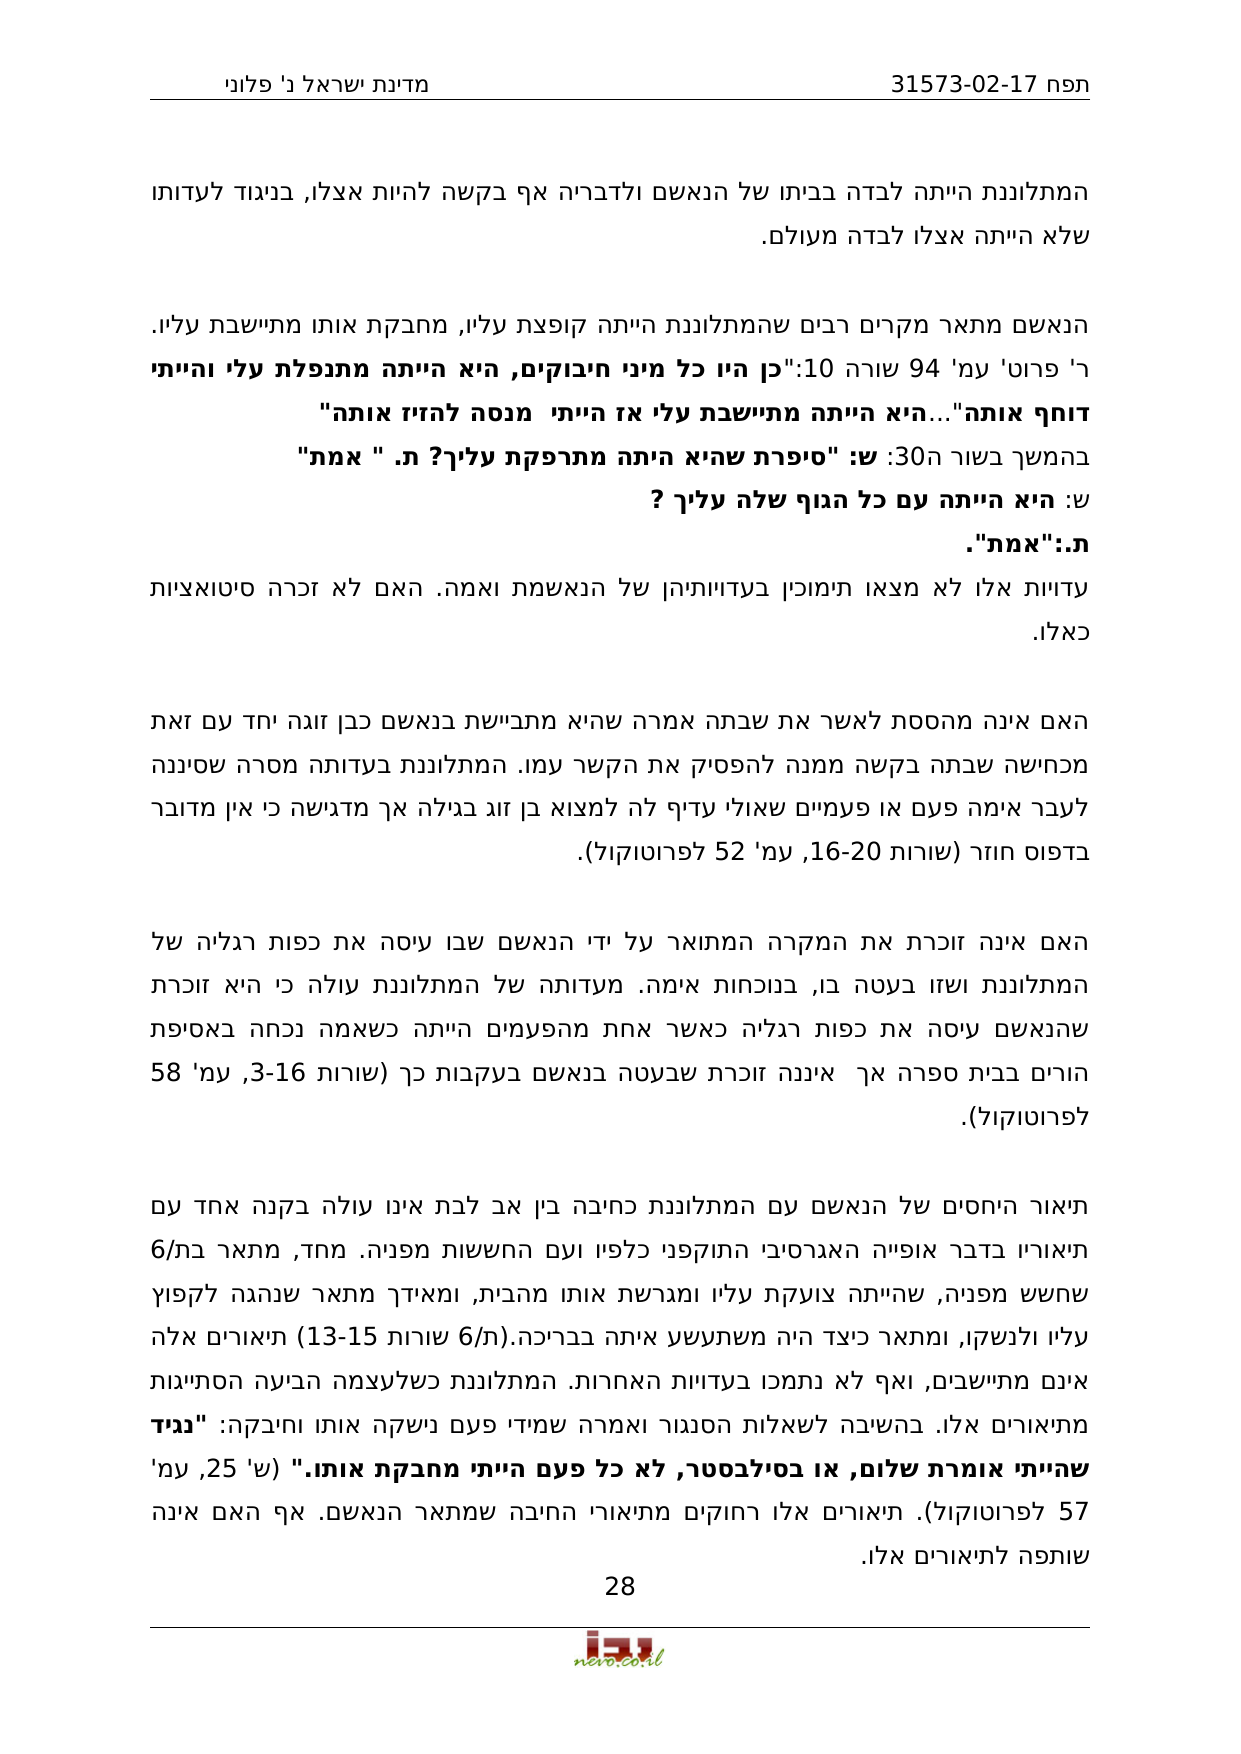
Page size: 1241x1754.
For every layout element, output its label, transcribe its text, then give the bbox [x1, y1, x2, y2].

text הנאשם מתאר מקרים רבים שהמתלוננת הייתה קופצת עליו, מחבקת אותו מתיישבת עליו. ר' פרוט' עמ' 94 שורה 10:"כן היו כל מיני חיבוקים, היא הייתה מתנפלת עלי והייתי דוחף אותה"...היא הייתה מתיישבת עלי אז הייתי מנסה להזיז אותה" [150, 310, 1090, 427]
text האם אינה מהססת לאשר את שבתה אמרה שהיא מתביישת בנאשם כבן זוגה יחד עם זאת מכחישה שבתה בקשה ממנה להפסיק את הקשר עמו. המתלוננת בעדותה מסרה שסיננה לעבר אימה פעם או פעמיים שאולי עדיף לה למצוא בן זוג בגילה אך מדגישה כי אין מדובר בדפוס חוזר (שורות 16-20, עמ' 52 לפרוטוקול). [150, 706, 1090, 867]
text ש: היא הייתה עם כל הגוף שלה עליך ? [150, 485, 1090, 514]
text ת.:"אמת". עדויות אלו לא מצאו תימוכין בעדויותיהן של הנאשמת ואמה. האם לא זכרה סיטואציות כאלו. [150, 529, 1090, 646]
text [150, 177, 1090, 250]
text האם אינה זוכרת את המקרה המתואר על ידי הנאשם שבו עיסה את כפות רגליה של המתלוננת ושזו בעטה בו, בנוכחות אימה. מעדותה של המתלוננת עולה כי היא זוכרת שהנאשם עיסה את כפות רגליה כאשר אחת מהפעמים הייתה כשאמה נכחה באסיפת הורים בבית ספרה אך איננה זוכרת שבעטה בנאשם בעקבות כך (שורות 3-16, עמ' 58 לפרוטוקול). [150, 927, 1090, 1131]
picture [574, 1630, 666, 1668]
text בהמשך בשור ה30: ש: "סיפרת שהיא היתה מתרפקת עליך? ת. " אמת" [150, 442, 1090, 471]
text תיאור היחסים של הנאשם עם המתלוננת כחיבה בין אב לבת אינו עולה בקנה אחד עם תיאוריו בדבר אופייה האגרסיבי התוקפני כלפיו ועם החששות מפניה. מחד, מתאר בת/6 שחשש מפניה, שהייתה צועקת עליו ומגרשת אותו מהבית, ומאידך מתאר שנהגה לקפוץ עליו ולנשקו, ומתאר כיצד היה משתעשע איתה בבריכה.(ת/6 שורות 13-15) תיאורים אלה אינם מתיישבים, ואף לא נתמכו בעדויות האחרות. המתלוננת כשלעצמה הביעה הסתייגות מתיאורים אלו. בהשיבה לשאלות הסנגור ואמרה שמידי פעם נישקה אותו וחיבקה: "נגיד שהייתי אומרת שלום, או בסילבסטר, לא כל פעם הייתי מחבקת אותו." (ש' 25, עמ' 57 לפרוטוקול). תיאורים אלו רחוקים מתיאורי החיבה שמתאר הנאשם. אף האם אינה שותפה לתיאורים אלו. [150, 1191, 1090, 1571]
